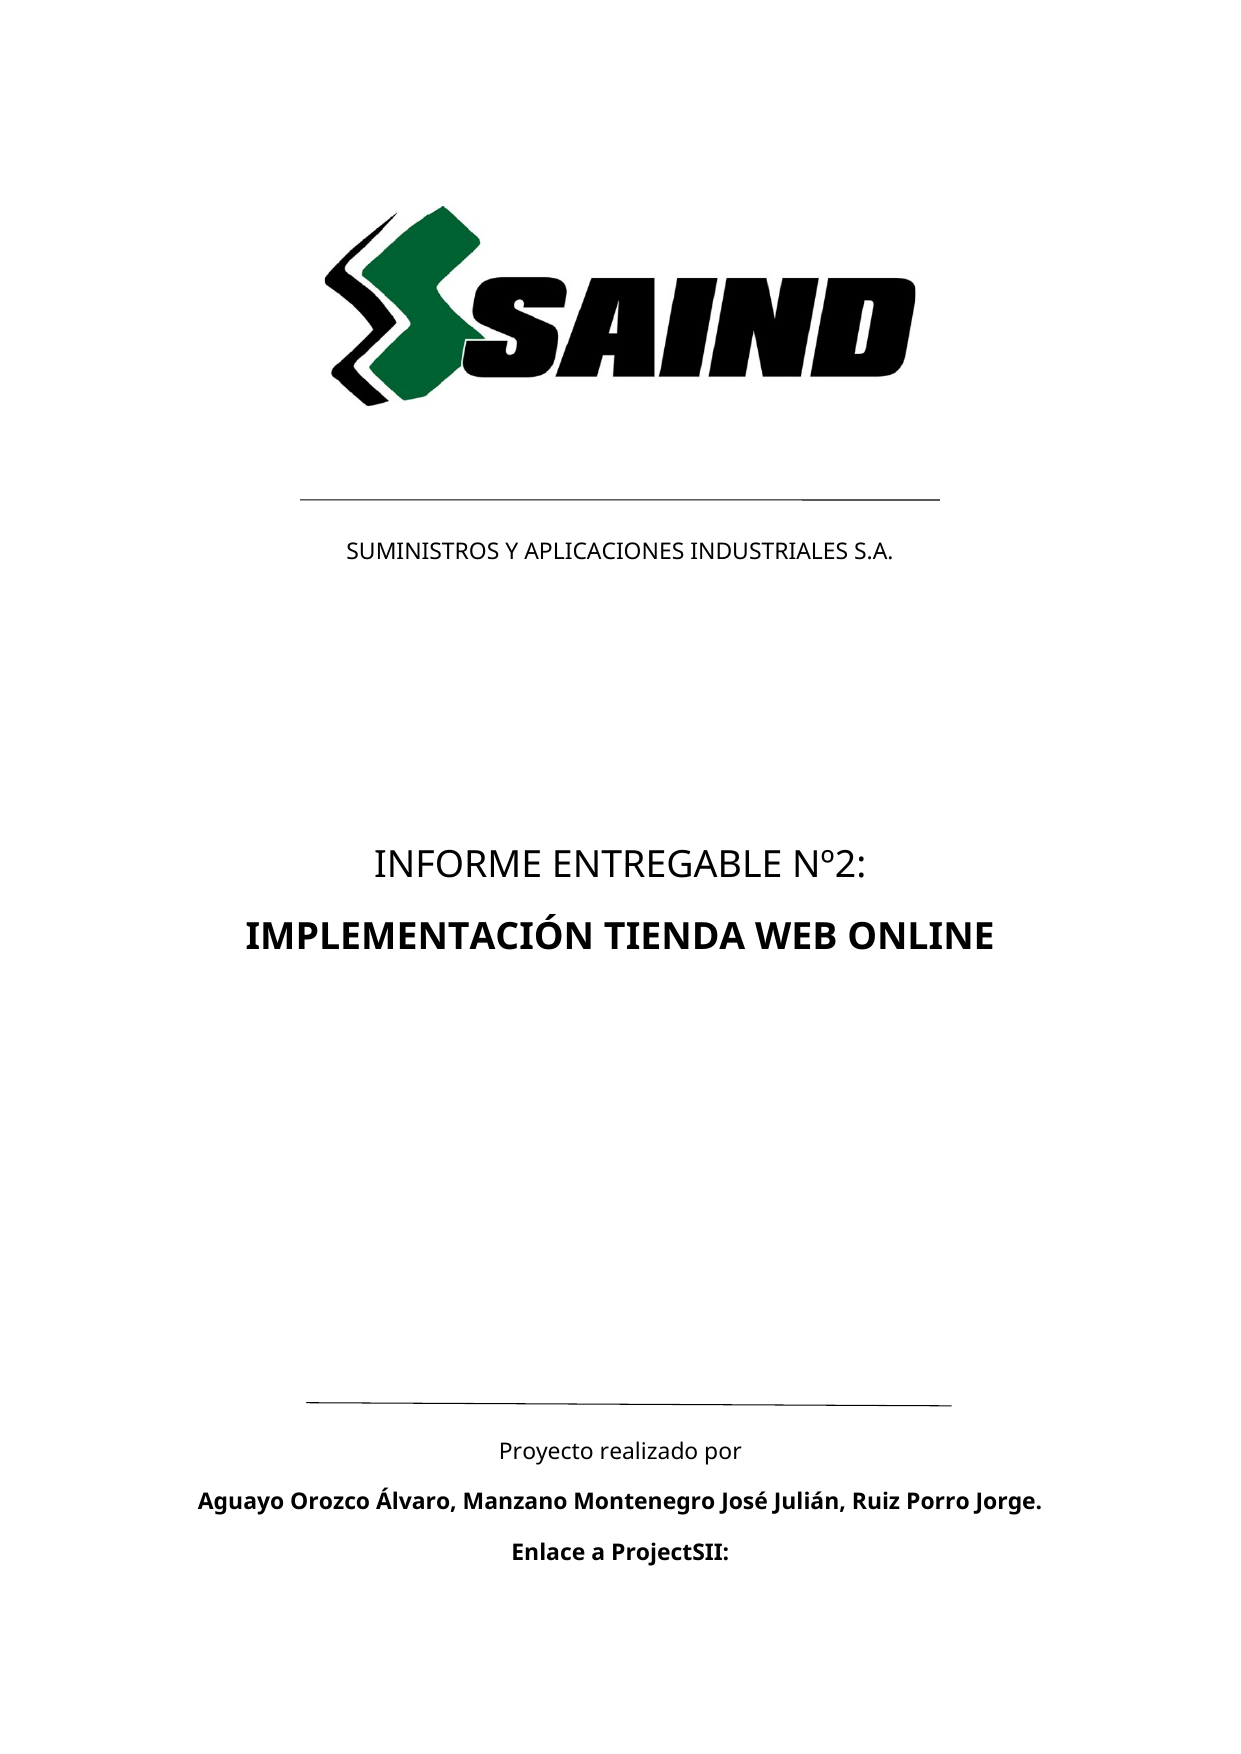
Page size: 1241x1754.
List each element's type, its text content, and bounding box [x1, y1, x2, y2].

text INFORME ENTREGABLE Nº2: [177, 837, 1063, 888]
text SUMINISTROS Y APLICACIONES INDUSTRIALES S.A. [177, 535, 1063, 566]
text IMPLEMENTACIÓN TIENDA WEB ONLINE [177, 909, 1063, 960]
picture [324, 206, 916, 406]
text Aguayo Orozco Álvaro, Manzano Montenegro José Julián, Ruiz Porro Jorge. [177, 1485, 1063, 1516]
text Proyecto realizado por [177, 1435, 1063, 1466]
text Enlace a ProjectSII: [177, 1536, 1063, 1567]
